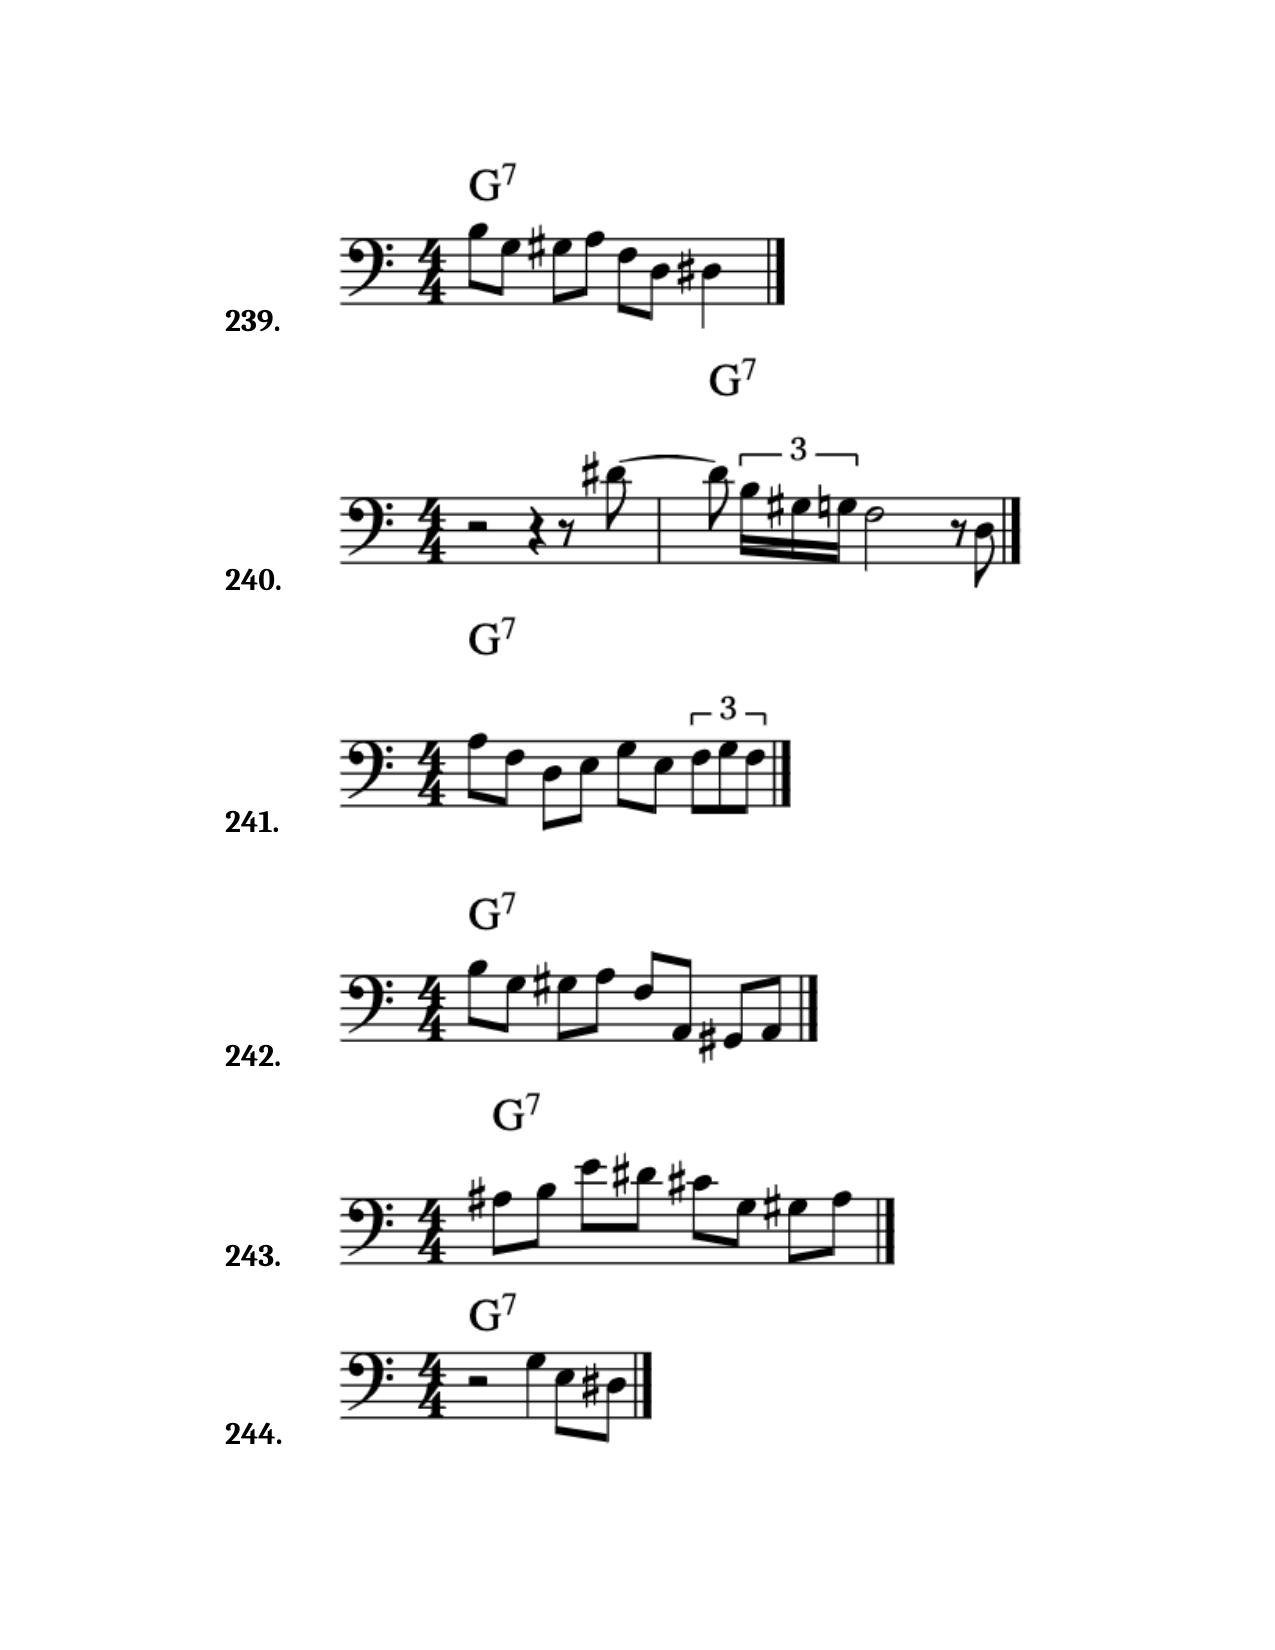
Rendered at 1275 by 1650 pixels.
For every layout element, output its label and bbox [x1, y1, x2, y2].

picture [337, 1280, 655, 1445]
picture [337, 603, 794, 833]
picture [337, 150, 788, 332]
picture [337, 344, 1023, 591]
picture [337, 1079, 898, 1267]
picture [337, 878, 821, 1067]
